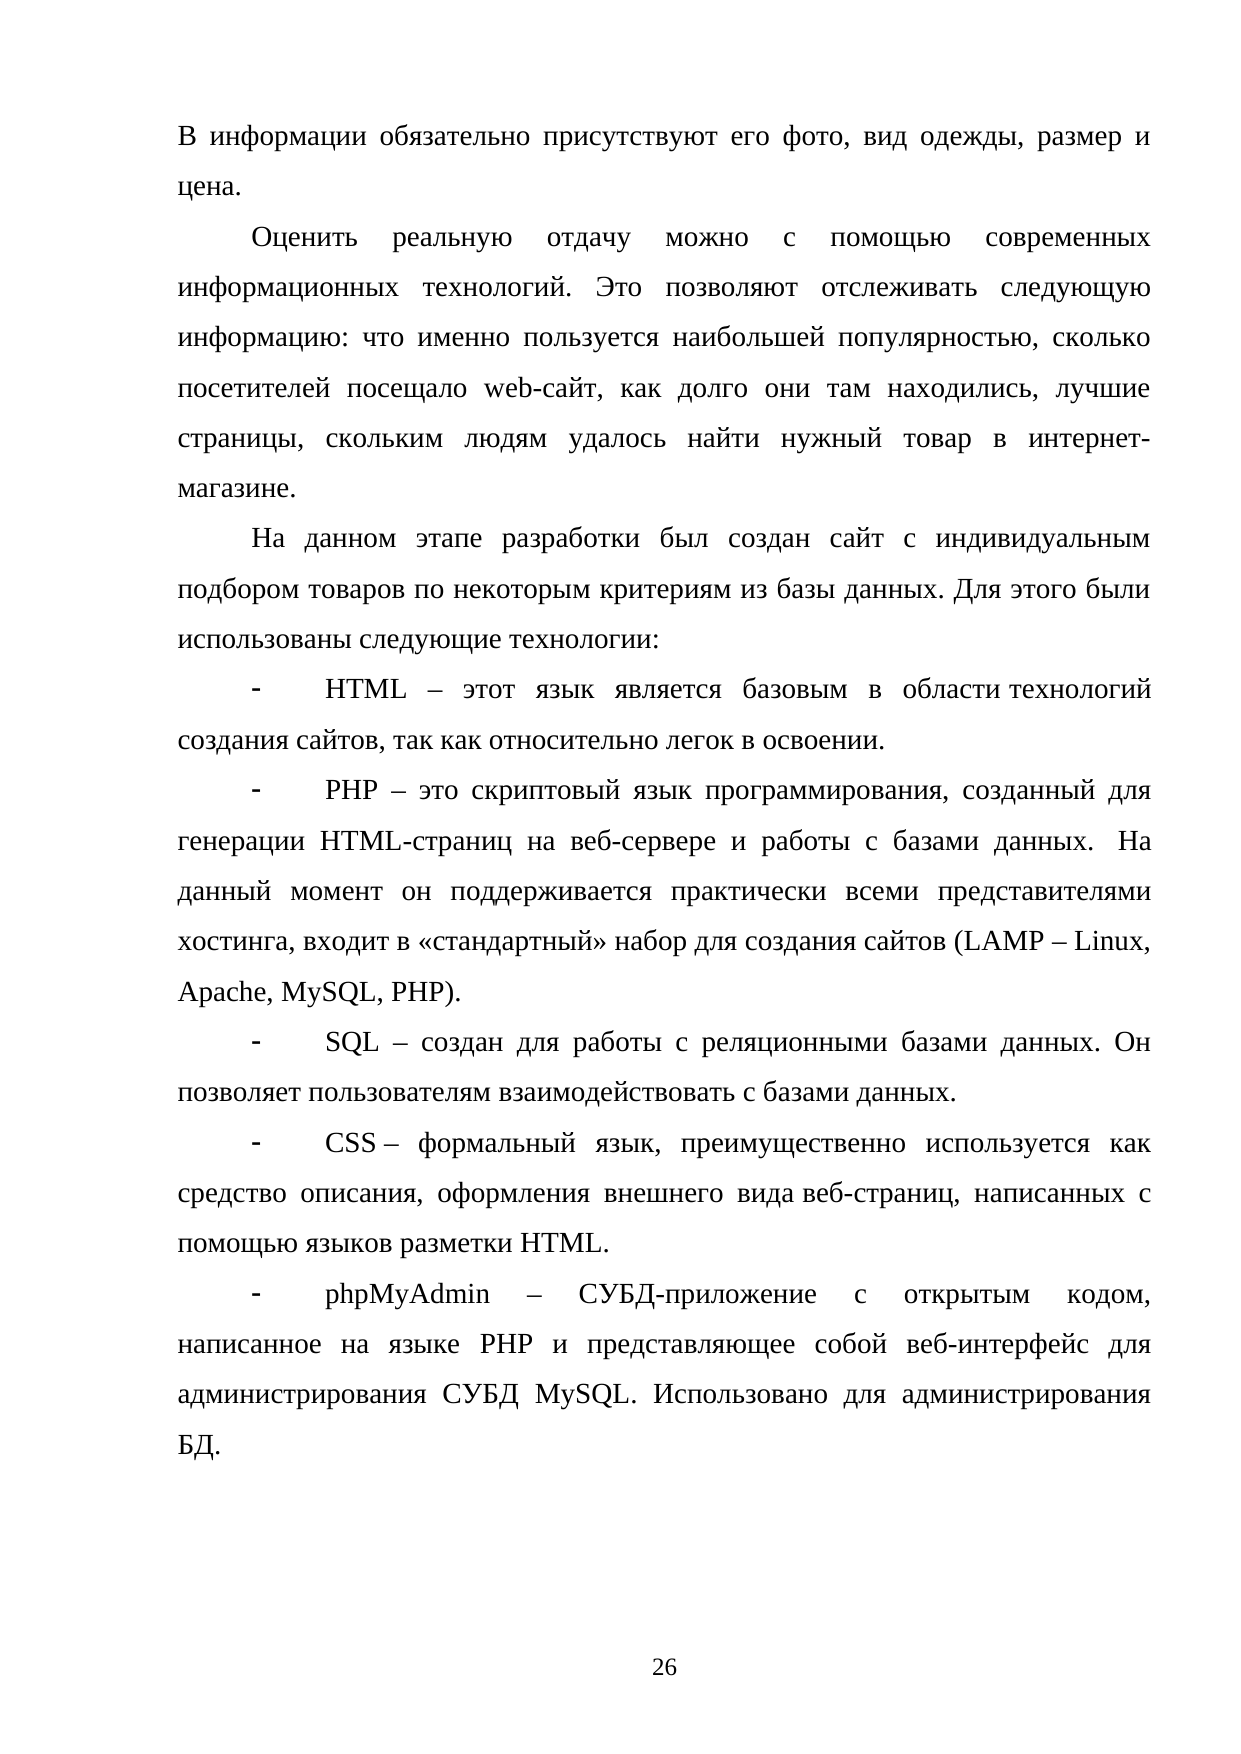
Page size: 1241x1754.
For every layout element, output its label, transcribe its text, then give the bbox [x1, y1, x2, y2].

list phpMyAdmin – СУБД-приложение с открытым кодом, написанное на языке PHP и представляющее собой веб-интерфейс для администрирования СУБД MySQL. Использовано для администрирования БД. [177, 1276, 1152, 1460]
list CSS – формальный язык, преимущественно используется как средство описания, оформления внешнего вида веб-страниц, написанных с помощью языков разметки HTML. [177, 1125, 1152, 1259]
list PHP – это скриптовый язык программирования, созданный для генерации HTML-страниц на веб-сервере и работы с базами данных. На данный момент он поддерживается практически всеми представителями хостинга, входит в «стандартный» набор для создания сайтов (LAMP – Linux, Apache, MySQL, PHP). [177, 772, 1152, 1007]
list Оценить реальную отдачу можно с помощью современных информационных технологий. Это позволяют отслеживать следующую информацию: что именно пользуется наибольшей популярностью, сколько посетителей посещало web-сайт, как долго они там находились, лучшие страницы, скольким людям удалось найти нужный товар в интернет-магазине. [177, 219, 1152, 504]
list HTML – этот язык является базовым в области технологий создания сайтов, так как относительно легок в освоении. [177, 672, 1152, 756]
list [177, 118, 1152, 202]
list На данном этапе разработки был создан сайт с индивидуальным подбором товаров по некоторым критериям из базы данных. Для этого были использованы следующие технологии: [177, 521, 1152, 655]
list SQL – создан для работы с реляционными базами данных. Он позволяет пользователям взаимодействовать с базами данных. [177, 1024, 1152, 1108]
